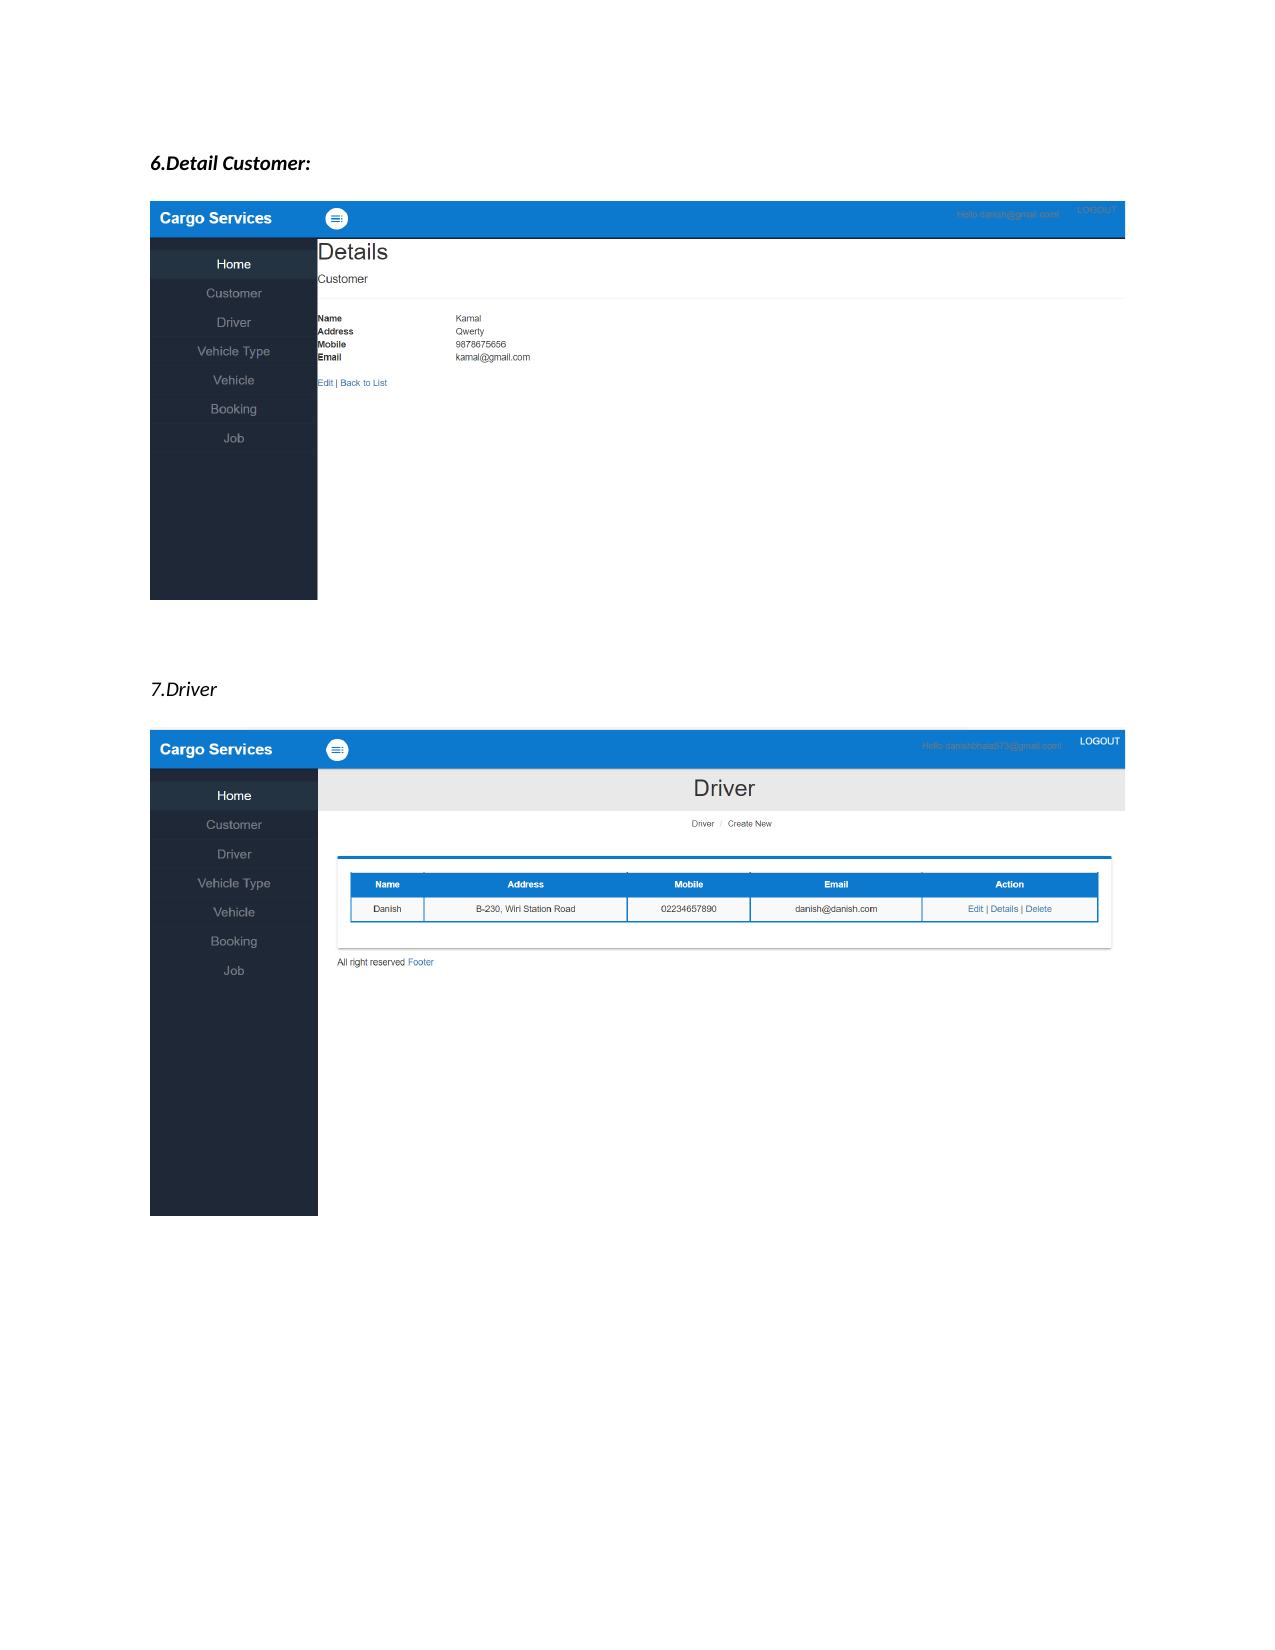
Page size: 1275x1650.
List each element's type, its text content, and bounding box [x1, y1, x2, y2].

text 7.Driver [150, 677, 1125, 702]
picture [150, 727, 1125, 1216]
text 6.Detail Customer: [150, 150, 1125, 175]
picture [150, 201, 1125, 600]
